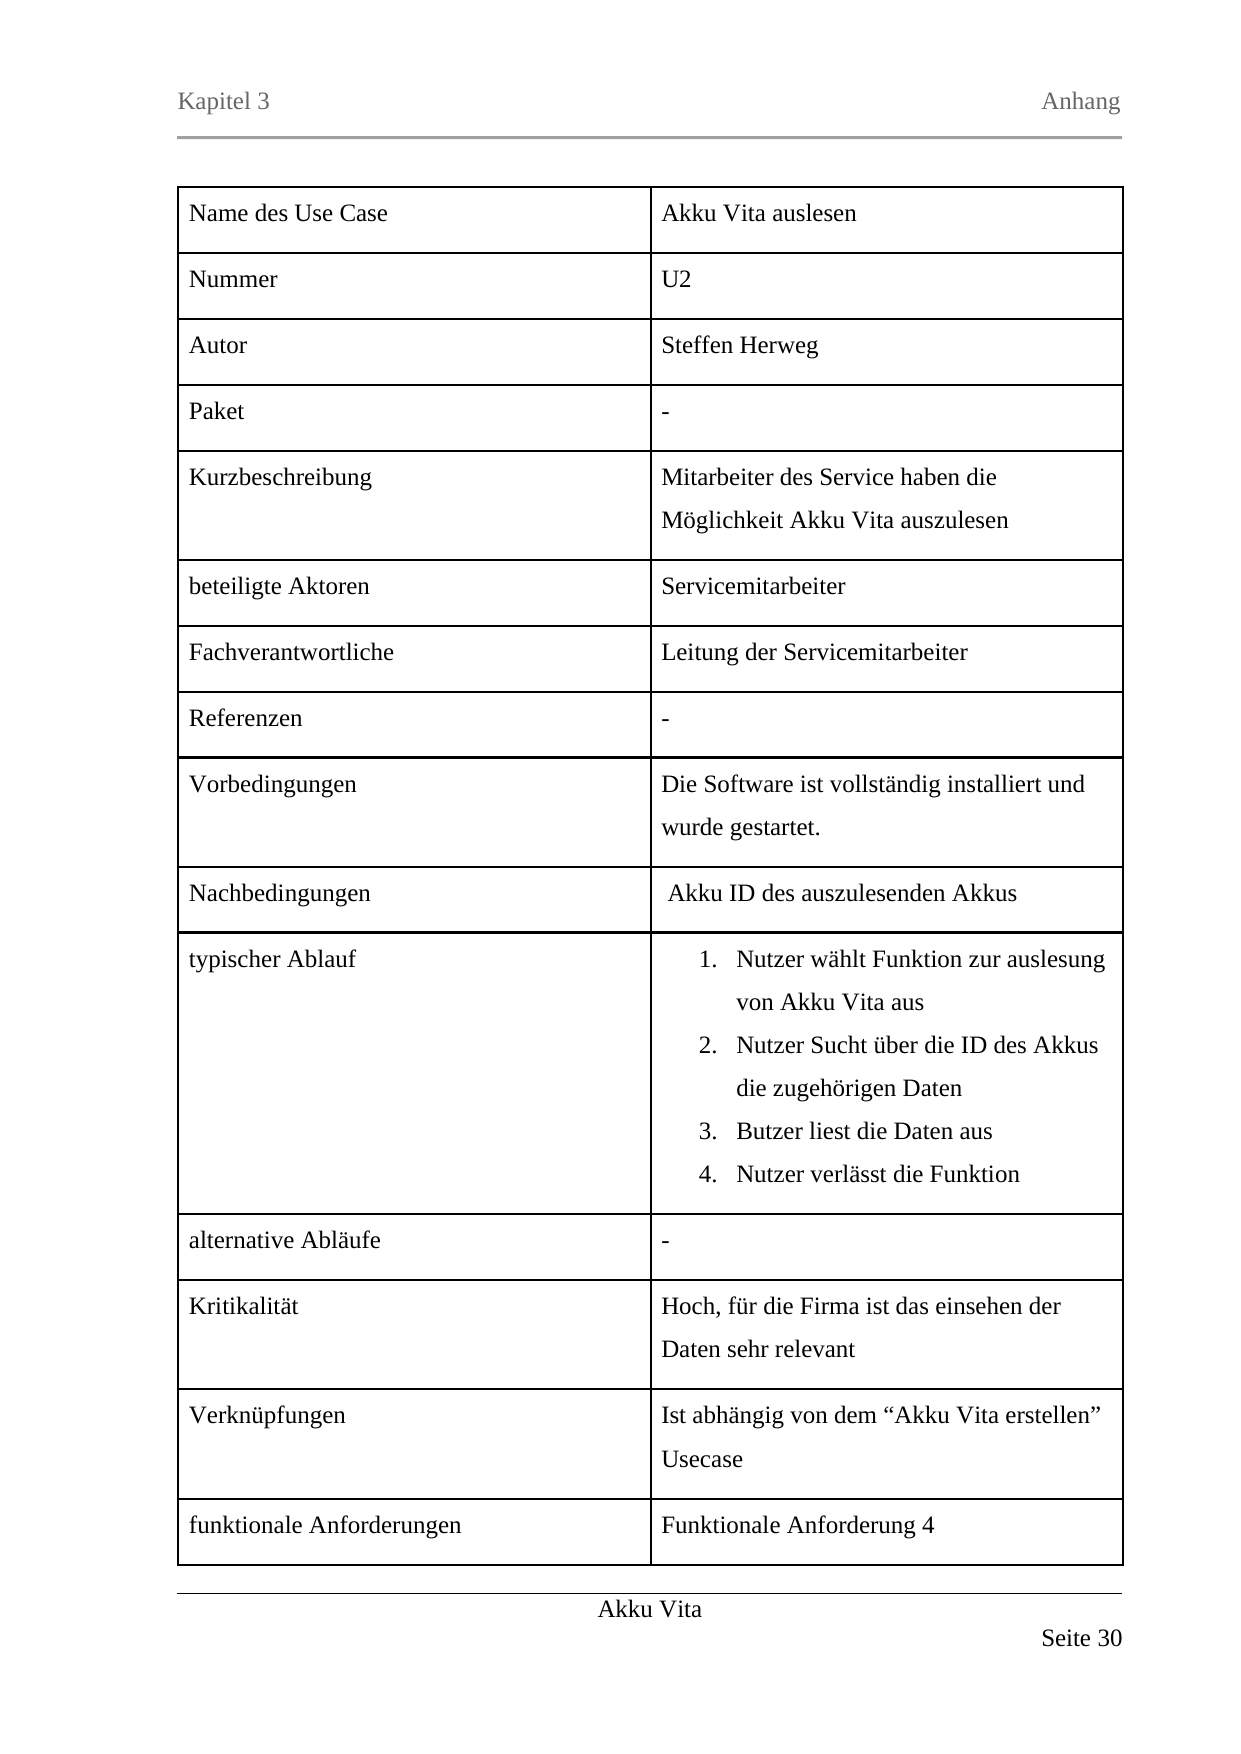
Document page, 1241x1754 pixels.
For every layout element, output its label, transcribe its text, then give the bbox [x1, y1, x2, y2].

table_cell Ist abhängig von dem “Akku Vita erstellen” Usecase [652, 1390, 1122, 1498]
table_cell Vorbedingungen [179, 759, 650, 866]
table_cell alternative Abläufe [179, 1215, 650, 1279]
table_cell Die Software ist vollständig installiert und wurde gestartet. [652, 759, 1122, 866]
table_cell typischer Ablauf [179, 934, 650, 1213]
table_cell Referenzen [179, 693, 650, 756]
table_cell Servicemitarbeiter [652, 561, 1122, 624]
table_cell Mitarbeiter des Service haben die Möglichkeit Akku Vita auszulesen [652, 452, 1122, 559]
table_cell Nummer [179, 254, 650, 318]
table_cell Funktionale Anforderung 4 [652, 1500, 1122, 1563]
table_cell Nutzer wählt Funktion zur auslesung von Akku Vita aus Nutzer Sucht über die ID des Akkus die zugehörigen Daten Butzer liest die Daten aus Nutzer verlässt die Funktion [652, 934, 1122, 1213]
table_cell U2 [652, 254, 1122, 318]
table_cell Leitung der Servicemitarbeiter [652, 627, 1122, 691]
table_cell Hoch, für die Firma ist das einsehen der Daten sehr relevant [652, 1281, 1122, 1388]
table_cell Autor [179, 320, 650, 384]
table_header Name des Use Case [179, 188, 650, 252]
table_cell funktionale Anforderungen [179, 1500, 650, 1563]
table_cell Kurzbeschreibung [179, 452, 650, 559]
table_cell Kritikalität [179, 1281, 650, 1388]
table_cell beteiligte Aktoren [179, 561, 650, 624]
table_cell Nachbedingungen [179, 868, 650, 931]
table_cell - [652, 693, 1122, 756]
table_cell Akku ID des auszulesenden Akkus [652, 868, 1122, 931]
table_header Akku Vita auslesen [652, 188, 1122, 252]
table_cell Verknüpfungen [179, 1390, 650, 1498]
table_cell Fachverantwortliche [179, 627, 650, 691]
table_cell Steffen Herweg [652, 320, 1122, 384]
table_cell Paket [179, 386, 650, 449]
table_cell - [652, 1215, 1122, 1279]
table_cell - [652, 386, 1122, 449]
